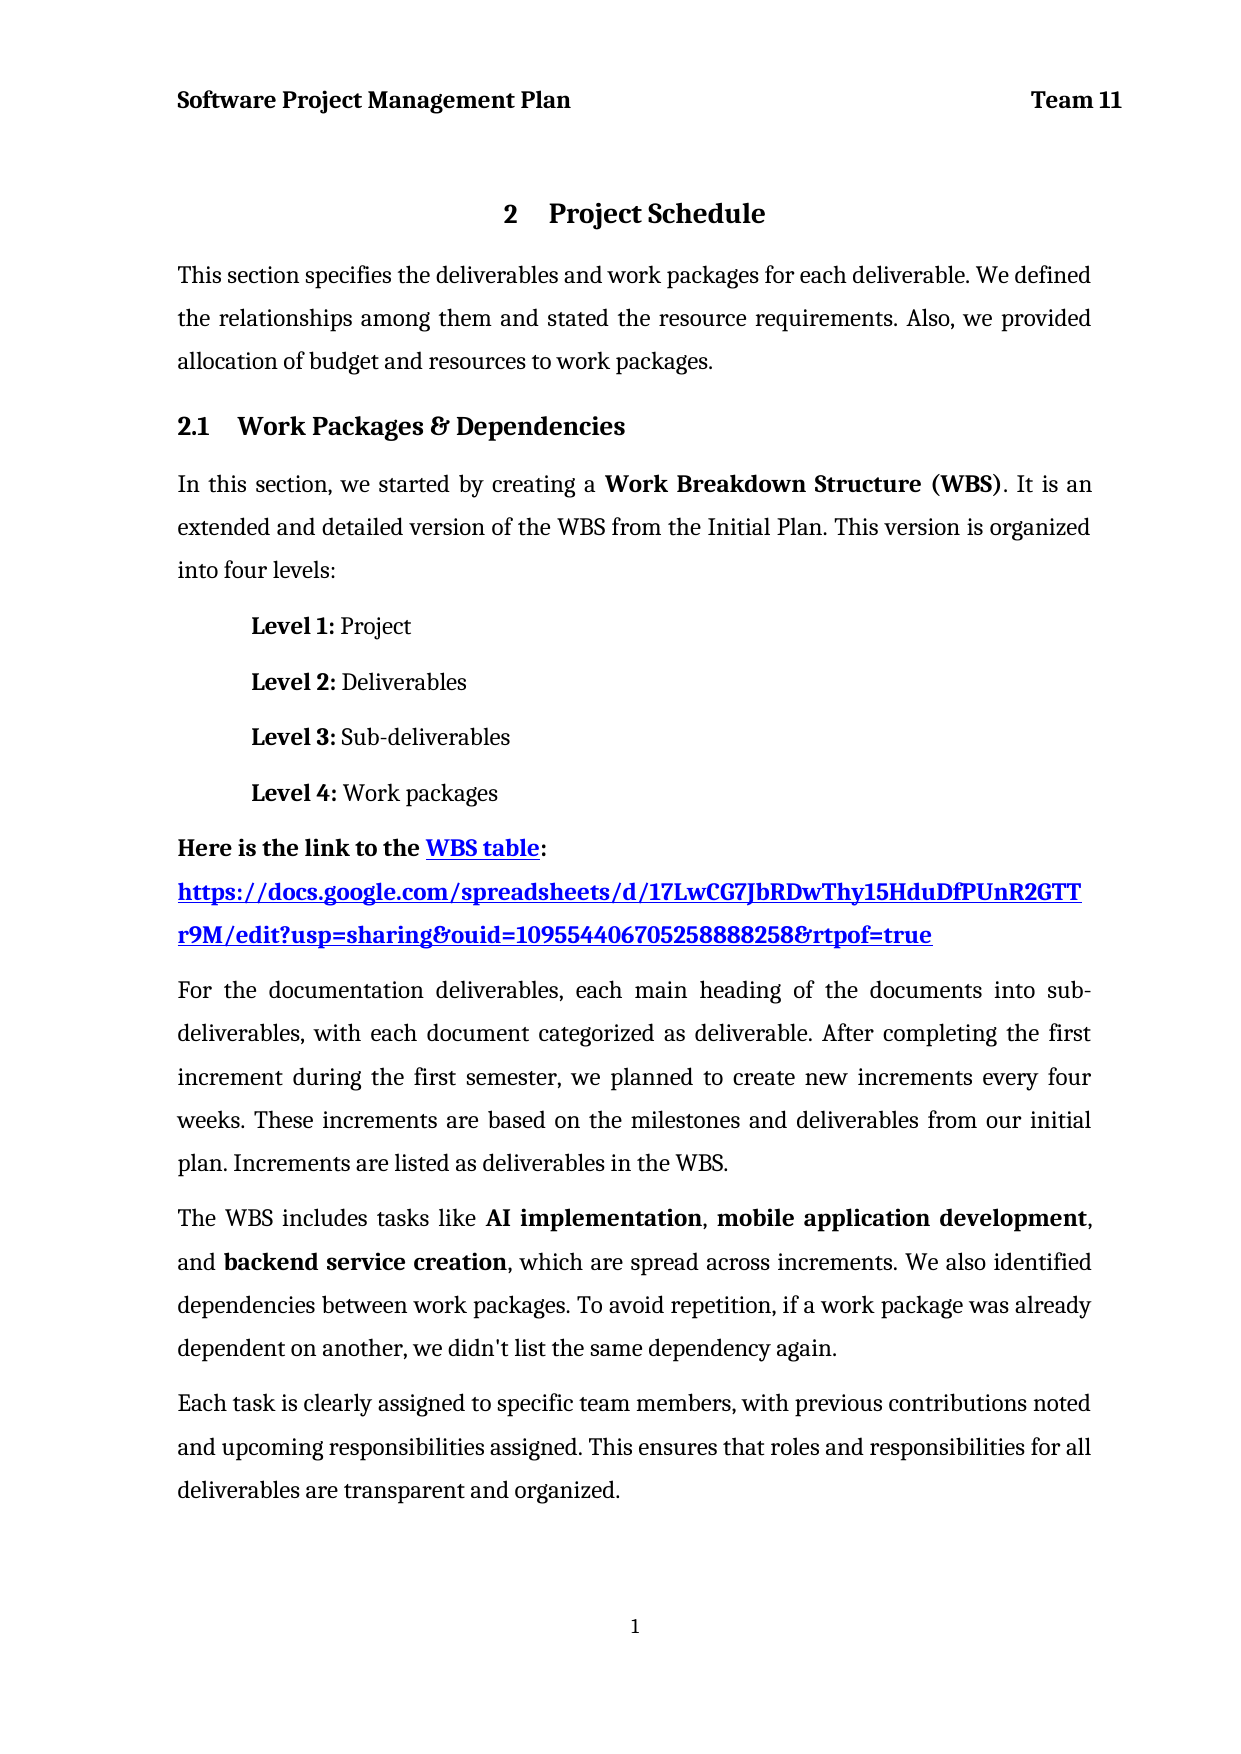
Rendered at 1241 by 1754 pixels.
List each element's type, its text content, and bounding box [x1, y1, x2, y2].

text This section specifies the deliverables and work packages for each deliverable. We defined the relationships among them and stated the resource requirements. Also, we provided allocation of budget and resources to work packages. [177, 261, 1092, 376]
text Level 1: Project [251, 612, 1092, 641]
text For the documentation deliverables, each main heading of the documents into sub-deliverables, with each document categorized as deliverable. After completing the first increment during the first semester, we planned to create new increments every four weeks. These increments are based on the milestones and deliverables from our initial plan. Increments are listed as deliverables in the WBS. [177, 976, 1092, 1177]
text In this section, we started by creating a Work Breakdown Structure (WBS). It is an extended and detailed version of the WBS from the Initial Plan. This version is organized into four levels: [177, 470, 1092, 585]
text The WBS includes tasks like AI implementation, mobile application development, and backend service creation, which are spread across increments. We also identified dependencies between work packages. To avoid repetition, if a work package was already dependent on another, we didn't list the same dependency again. [177, 1204, 1092, 1362]
text Level 3: Sub-deliverables [251, 723, 1092, 752]
subtitle Work Packages & Dependencies [177, 411, 1092, 442]
text Level 2: Deliverables [251, 667, 1092, 696]
text Each task is clearly assigned to specific team members, with previous contributions noted and upcoming responsibilities assigned. This ensures that roles and responsibilities for all deliverables are transparent and organized. [177, 1389, 1092, 1504]
subtitle Project Schedule [177, 198, 1092, 231]
text Here is the link to the WBS table: https://docs.google.com/spreadsheets/d/17LwCG7JbRDwThy15HduDfPUnR2GTTr9M/edit?usp=sharing&ouid=109554406705258888258&rtpof=true [177, 834, 1092, 949]
text Level 4: Work packages [251, 779, 1092, 807]
